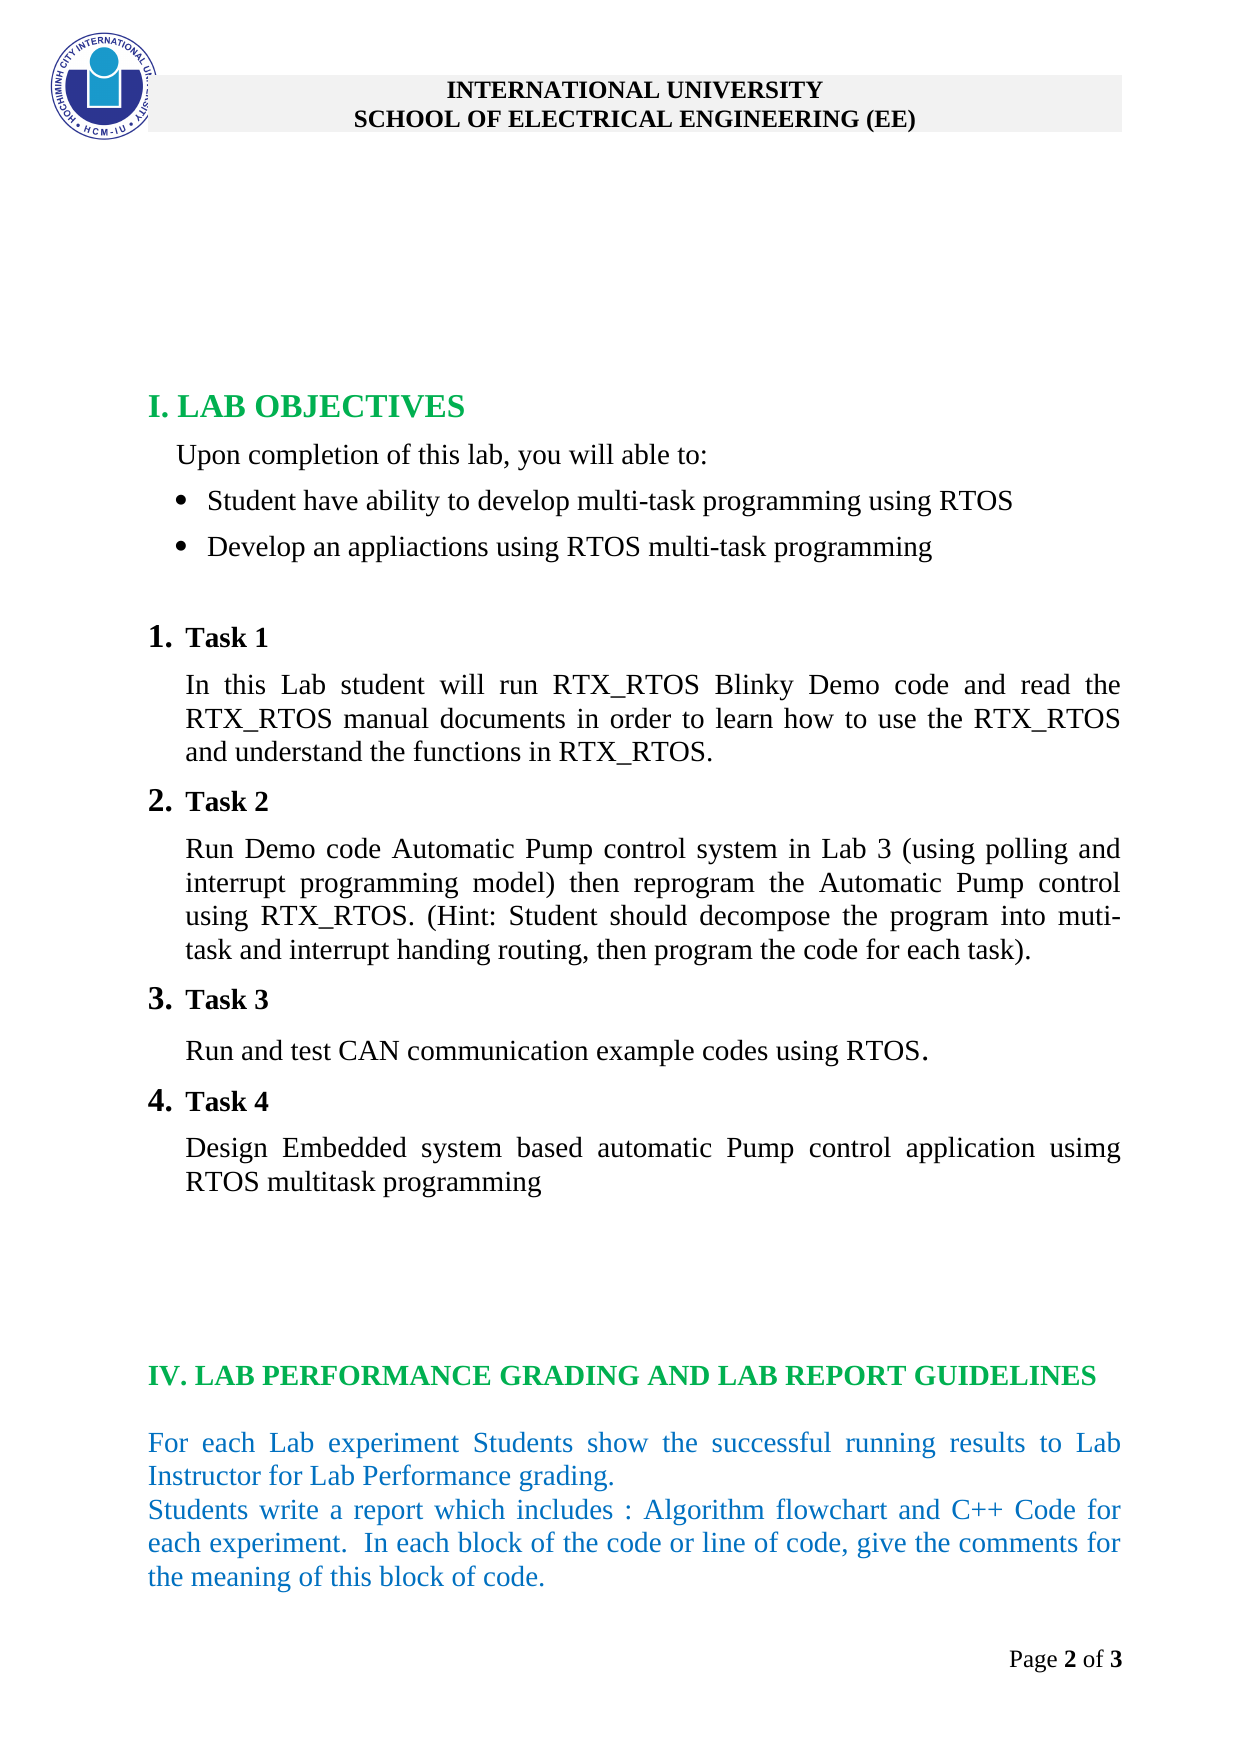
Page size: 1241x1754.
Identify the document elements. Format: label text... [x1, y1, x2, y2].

text For each Lab experiment Students show the successful running results to Lab Instructor for Lab Performance grading. [148, 1425, 1122, 1492]
text Task 3 [148, 978, 1122, 1016]
list I. LAB OBJECTIVES [148, 386, 1122, 424]
list Student have ability to develop multi-task programming using RTOS [176, 483, 1122, 517]
list Run and test CAN communication example codes using RTOS. [185, 1029, 1122, 1067]
text Task 1 [148, 617, 1122, 655]
picture [47, 29, 160, 144]
text IV. LAB PERFORMANCE GRADING AND LAB REPORT GUIDELINES [148, 1358, 1122, 1391]
list In this Lab student will run RTX_RTOS Blinky Demo code and read the RTX_RTOS manual documents in order to learn how to use the RTX_RTOS and understand the functions in RTX_RTOS. [185, 667, 1122, 768]
list Develop an appliactions using RTOS multi-task programming [176, 529, 1122, 563]
list Design Embedded system based automatic Pump control application usimg RTOS multitask programming [185, 1131, 1122, 1198]
list Run Demo code Automatic Pump control system in Lab 3 (using polling and interrupt programming model) then reprogram the Automatic Pump control using RTX_RTOS. (Hint: Student should decompose the program into muti-task and interrupt handing routing, then program the code for each task). [185, 831, 1122, 966]
text Task 4 [148, 1080, 1122, 1118]
text Upon completion of this lab, you will able to: [148, 437, 1122, 471]
text Task 2 [148, 781, 1122, 819]
text Students write a report which includes : Algorithm flowchart and C++ Code for each experiment. In each block of the code or line of code, give the comments for the meaning of this block of code. [148, 1492, 1122, 1593]
